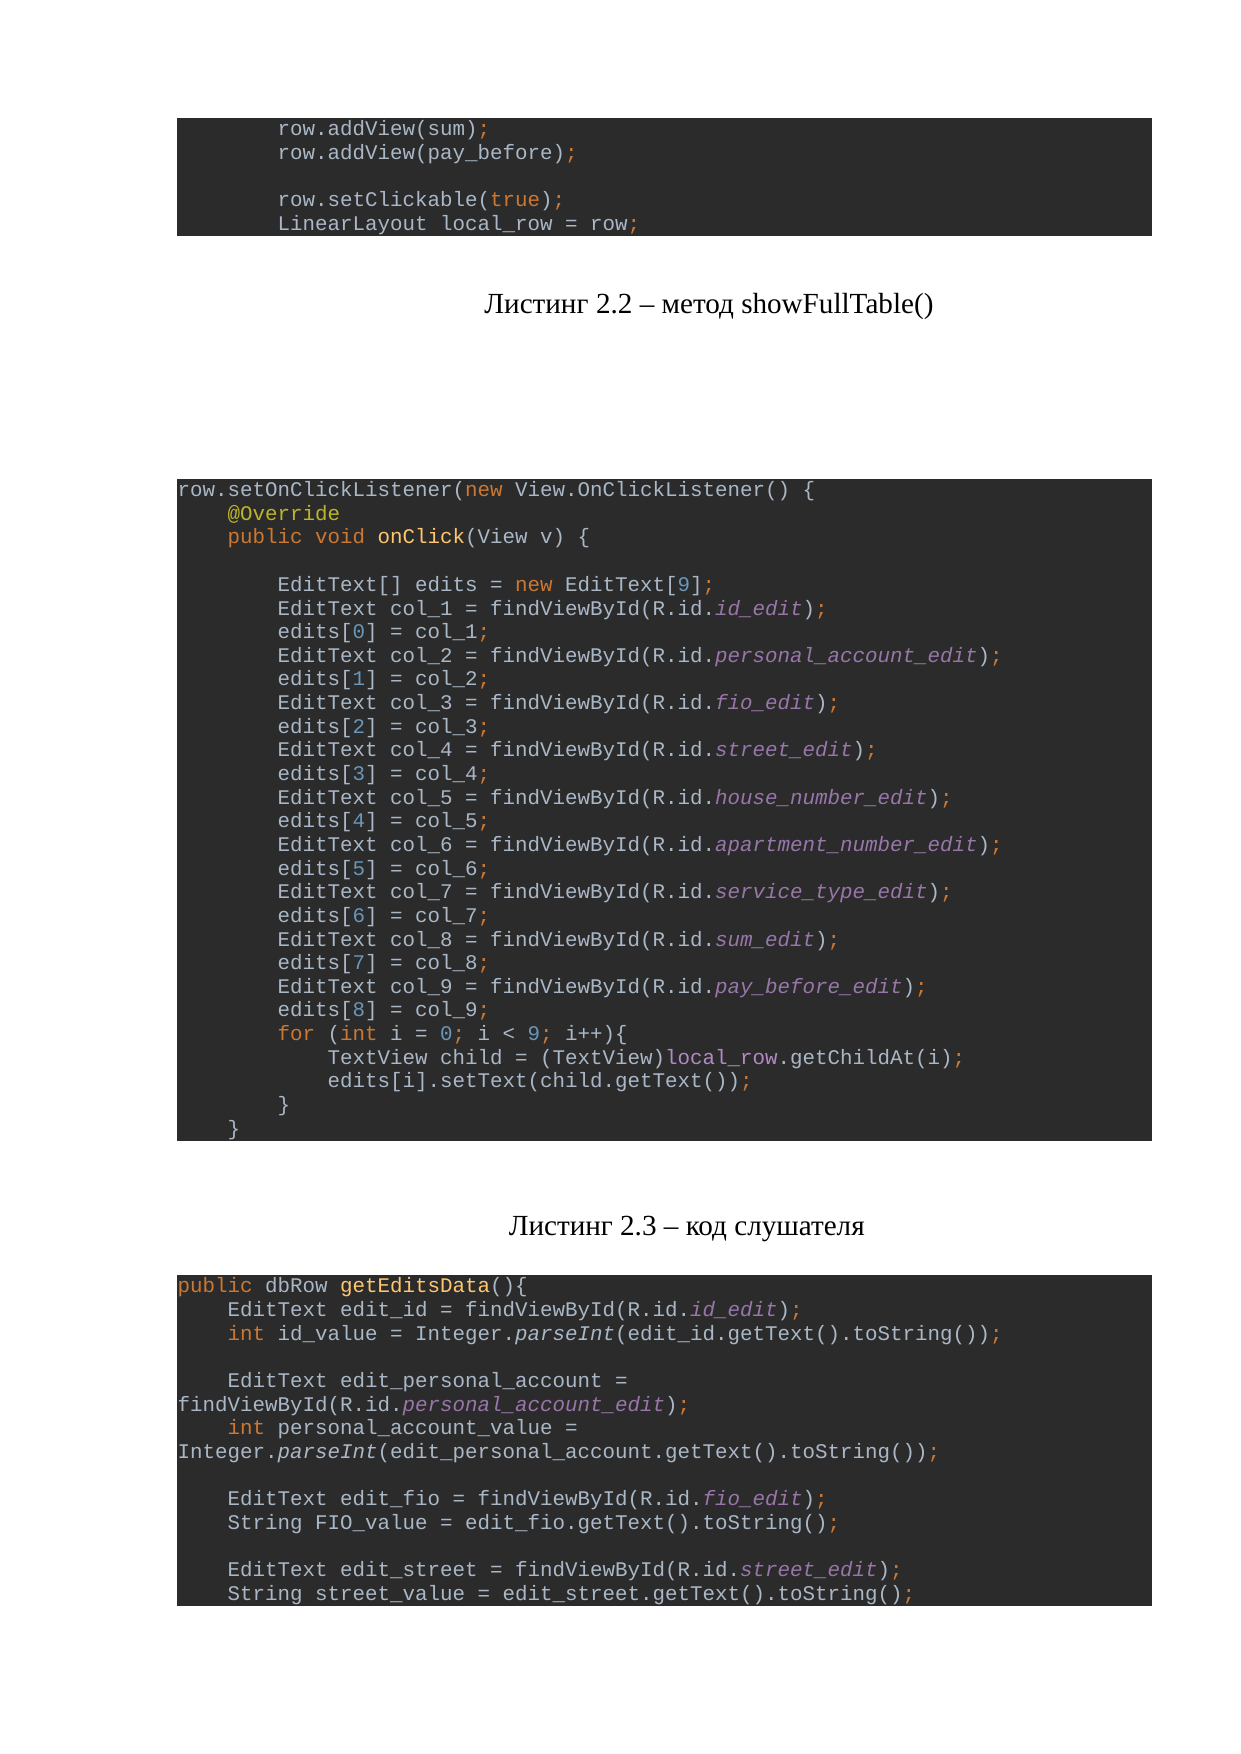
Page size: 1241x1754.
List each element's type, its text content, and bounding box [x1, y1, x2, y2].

text row.setOnClickListener(new View.OnClickListener() { @Override public void onClick(View v) { EditText[] edits = new EditText[9]; EditText col_1 = findViewById(R.id.id_edit); edits[0] = col_1; EditText col_2 = findViewById(R.id.personal_account_edit); edits[1] = col_2; EditText col_3 = findViewById(R.id.fio_edit); edits[2] = col_3; EditText col_4 = findViewById(R.id.street_edit); edits[3] = col_4; EditText col_5 = findViewById(R.id.house_number_edit); edits[4] = col_5; EditText col_6 = findViewById(R.id.apartment_number_edit); edits[5] = col_6; EditText col_7 = findViewById(R.id.service_type_edit); edits[6] = col_7; EditText col_8 = findViewById(R.id.sum_edit); edits[7] = col_8; EditText col_9 = findViewById(R.id.pay_before_edit); edits[8] = col_9; for (int i = 0; i < 9; i++){ TextView child = (TextView)local_row.getChildAt(i); edits[i].setText(child.getText()); } } [177, 479, 1152, 1141]
text EditText edit_personal_account = findViewById(R.id.personal_account_edit); int personal_account_value = Integer.parseInt(edit_personal_account.getText().toString()); [177, 1346, 1152, 1464]
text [177, 118, 1152, 236]
text Листинг 2.3 – код слушателя [222, 1208, 1152, 1242]
text EditText edit_street = findViewById(R.id.street_edit); String street_value = edit_street.getText().toString(); [177, 1535, 1152, 1606]
text EditText edit_fio = findViewById(R.id.fio_edit); String FIO_value = edit_fio.getText().toString(); [177, 1464, 1152, 1535]
list Листинг 2.2 – метод showFullTable() [266, 287, 1152, 320]
text public dbRow getEditsData(){ EditText edit_id = findViewById(R.id.id_edit); int id_value = Integer.parseInt(edit_id.getText().toString()); [177, 1275, 1152, 1346]
